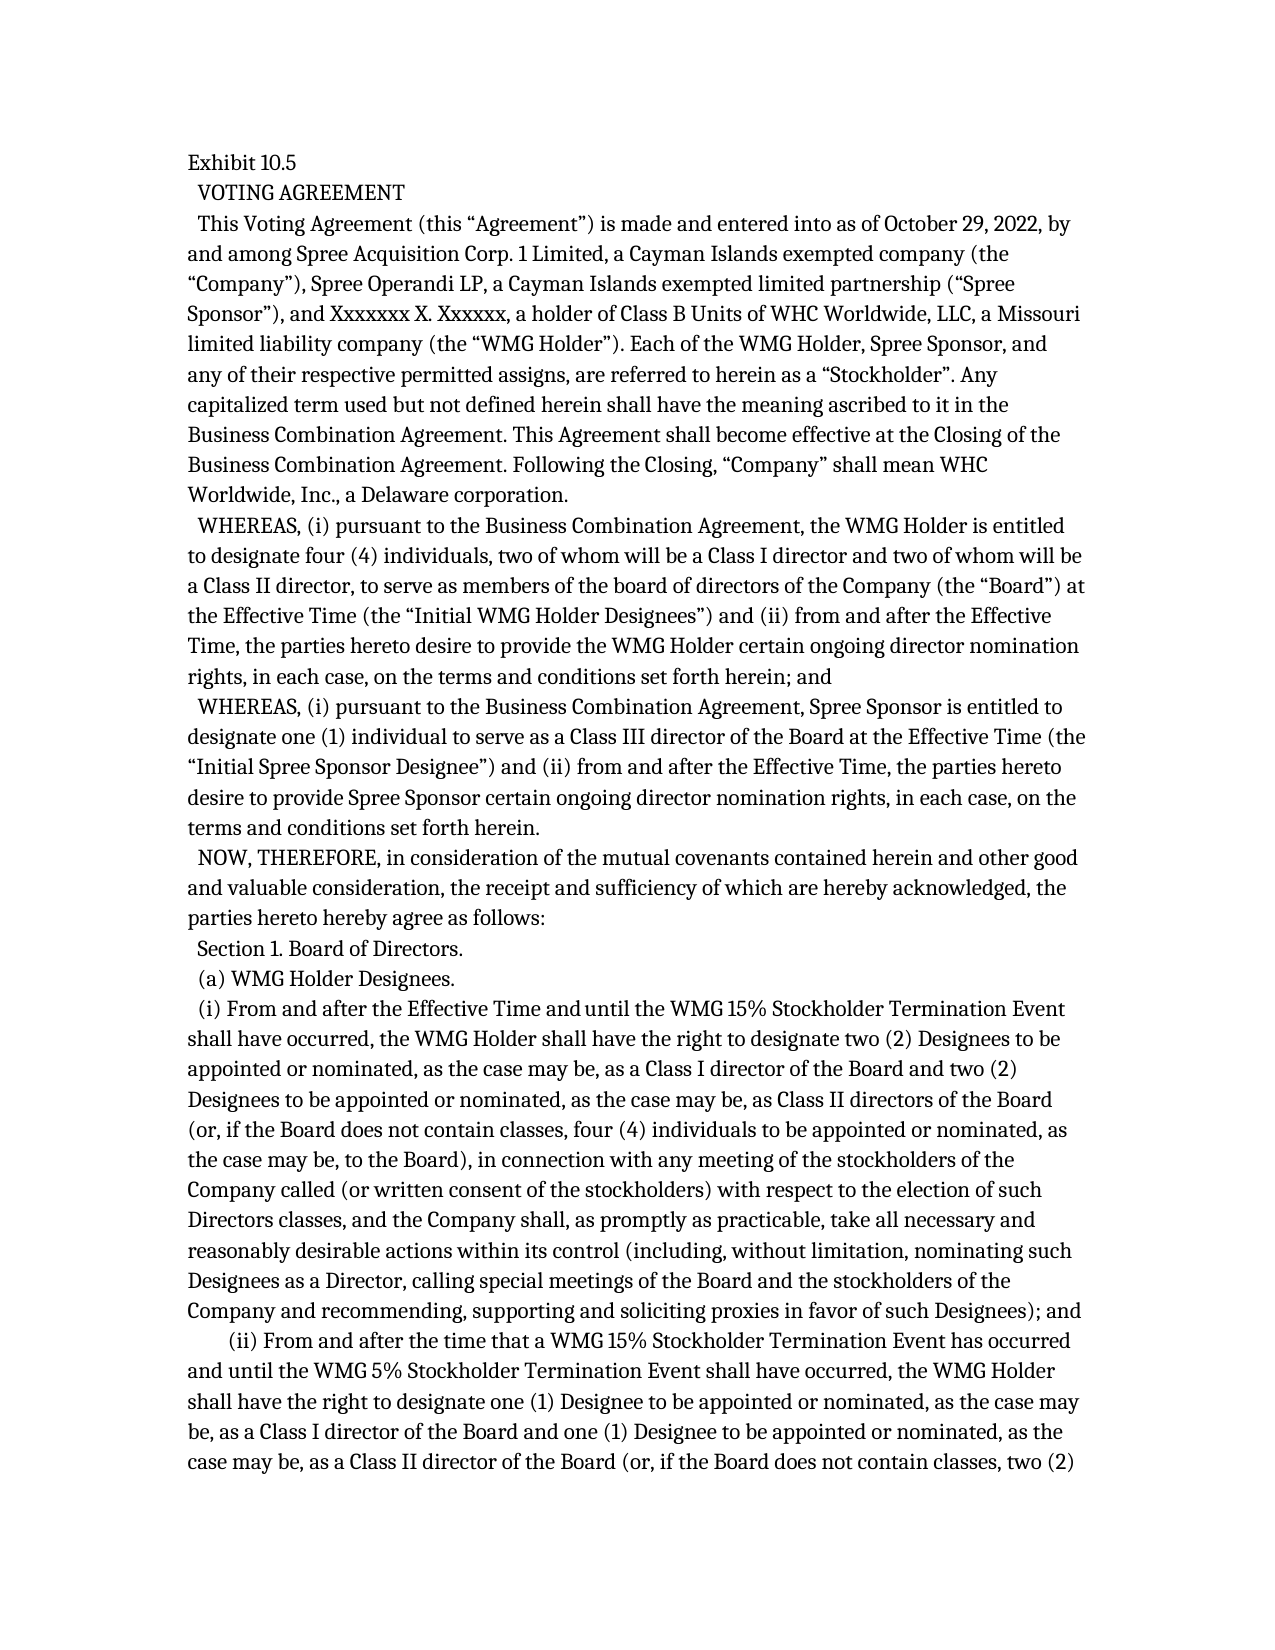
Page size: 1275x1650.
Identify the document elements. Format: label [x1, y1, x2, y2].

text [187, 150, 1087, 1475]
